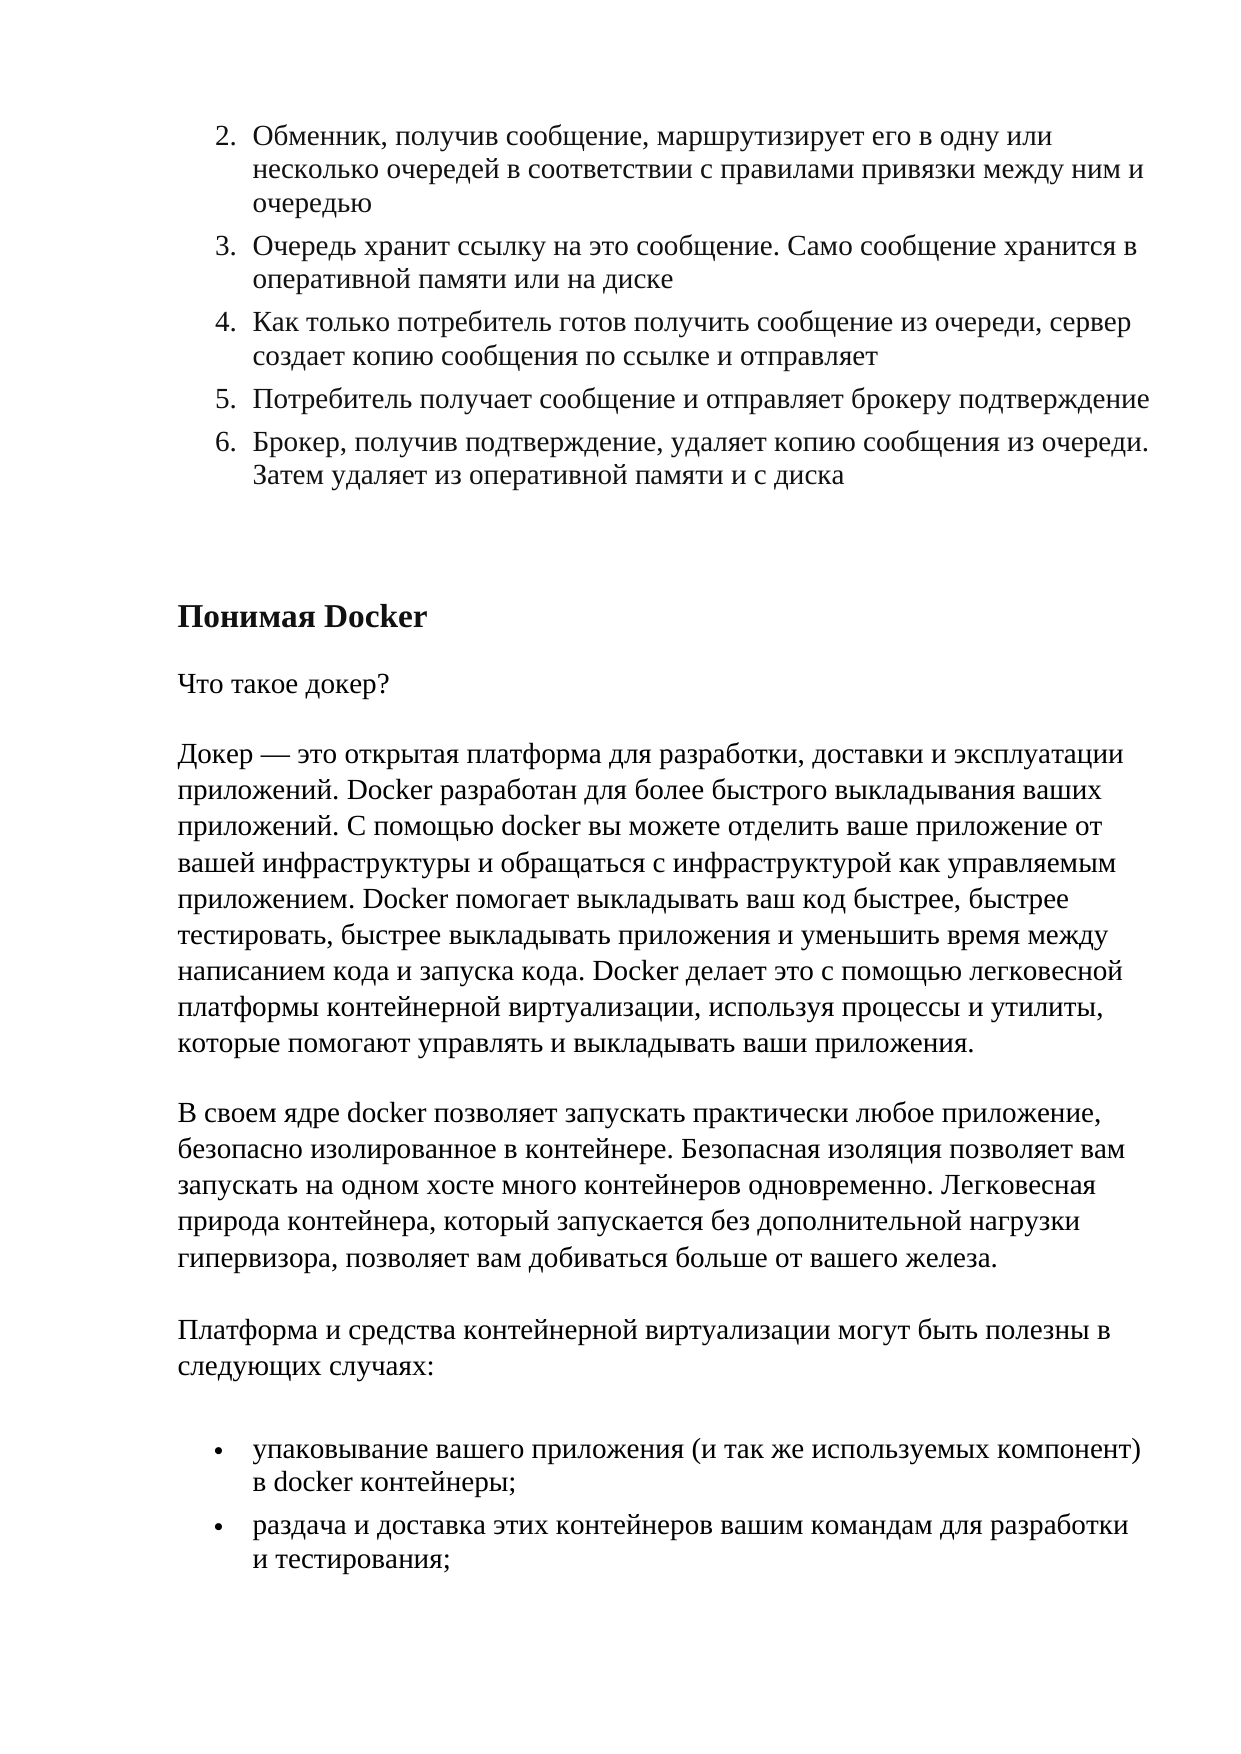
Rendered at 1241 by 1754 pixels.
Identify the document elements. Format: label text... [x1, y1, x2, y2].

list Как только потребитель готов получить сообщение из очереди, сервер создает копию сообщения по ссылке и отправляет [215, 304, 1152, 372]
list Потребитель получает сообщение и отправляет брокеру подтверждение [215, 381, 1152, 414]
list Обменник, получив сообщение, маршрутизирует его в одну или несколько очередей в соответствии с правилами привязки между ним и очередью [215, 118, 1152, 219]
list раздача и доставка этих контейнеров вашим командам для разработки и тестирования; [215, 1507, 1152, 1574]
list Брокер, получив подтверждение, удаляет копию сообщения из очереди. Затем удаляет из оперативной памяти и с диска [215, 424, 1152, 491]
subtitle Что такое докер? [177, 667, 1152, 700]
text Понимая Docker [177, 596, 1152, 634]
list Очередь хранит ссылку на это сообщение. Само сообщение хранится в оперативной памяти или на диске [215, 228, 1152, 295]
text Докер — это открытая платформа для разработки, доставки и эксплуатации приложений. Docker разработан для более быстрого выкладывания ваших приложений. С помощью docker вы можете отделить ваше приложение от вашей инфраструктуры и обращаться с инфраструктурой как управляемым приложением. Docker помогает выкладывать ваш код быстрее, быстрее тестировать, быстрее выкладывать приложения и уменьшить время между написанием кода и запуска кода. Docker делает это с помощью легковесной платформы контейнерной виртуализации, используя процессы и утилиты, которые помогают управлять и выкладывать ваши приложения. В своем ядре docker позволяет запускать практически любое приложение, безопасно изолированное в контейнере. Безопасная изоляция позволяет вам запускать на одном хосте много контейнеров одновременно. Легковесная природа контейнера, который запускается без дополнительной нагрузки гипервизора, позволяет вам добиваться больше от вашего железа. Платформа и средства контейнерной виртуализации могут быть полезны в следующих случаях: [177, 700, 1152, 1412]
list упаковывание вашего приложения (и так же используемых компонент) в docker контейнеры; [215, 1431, 1152, 1498]
